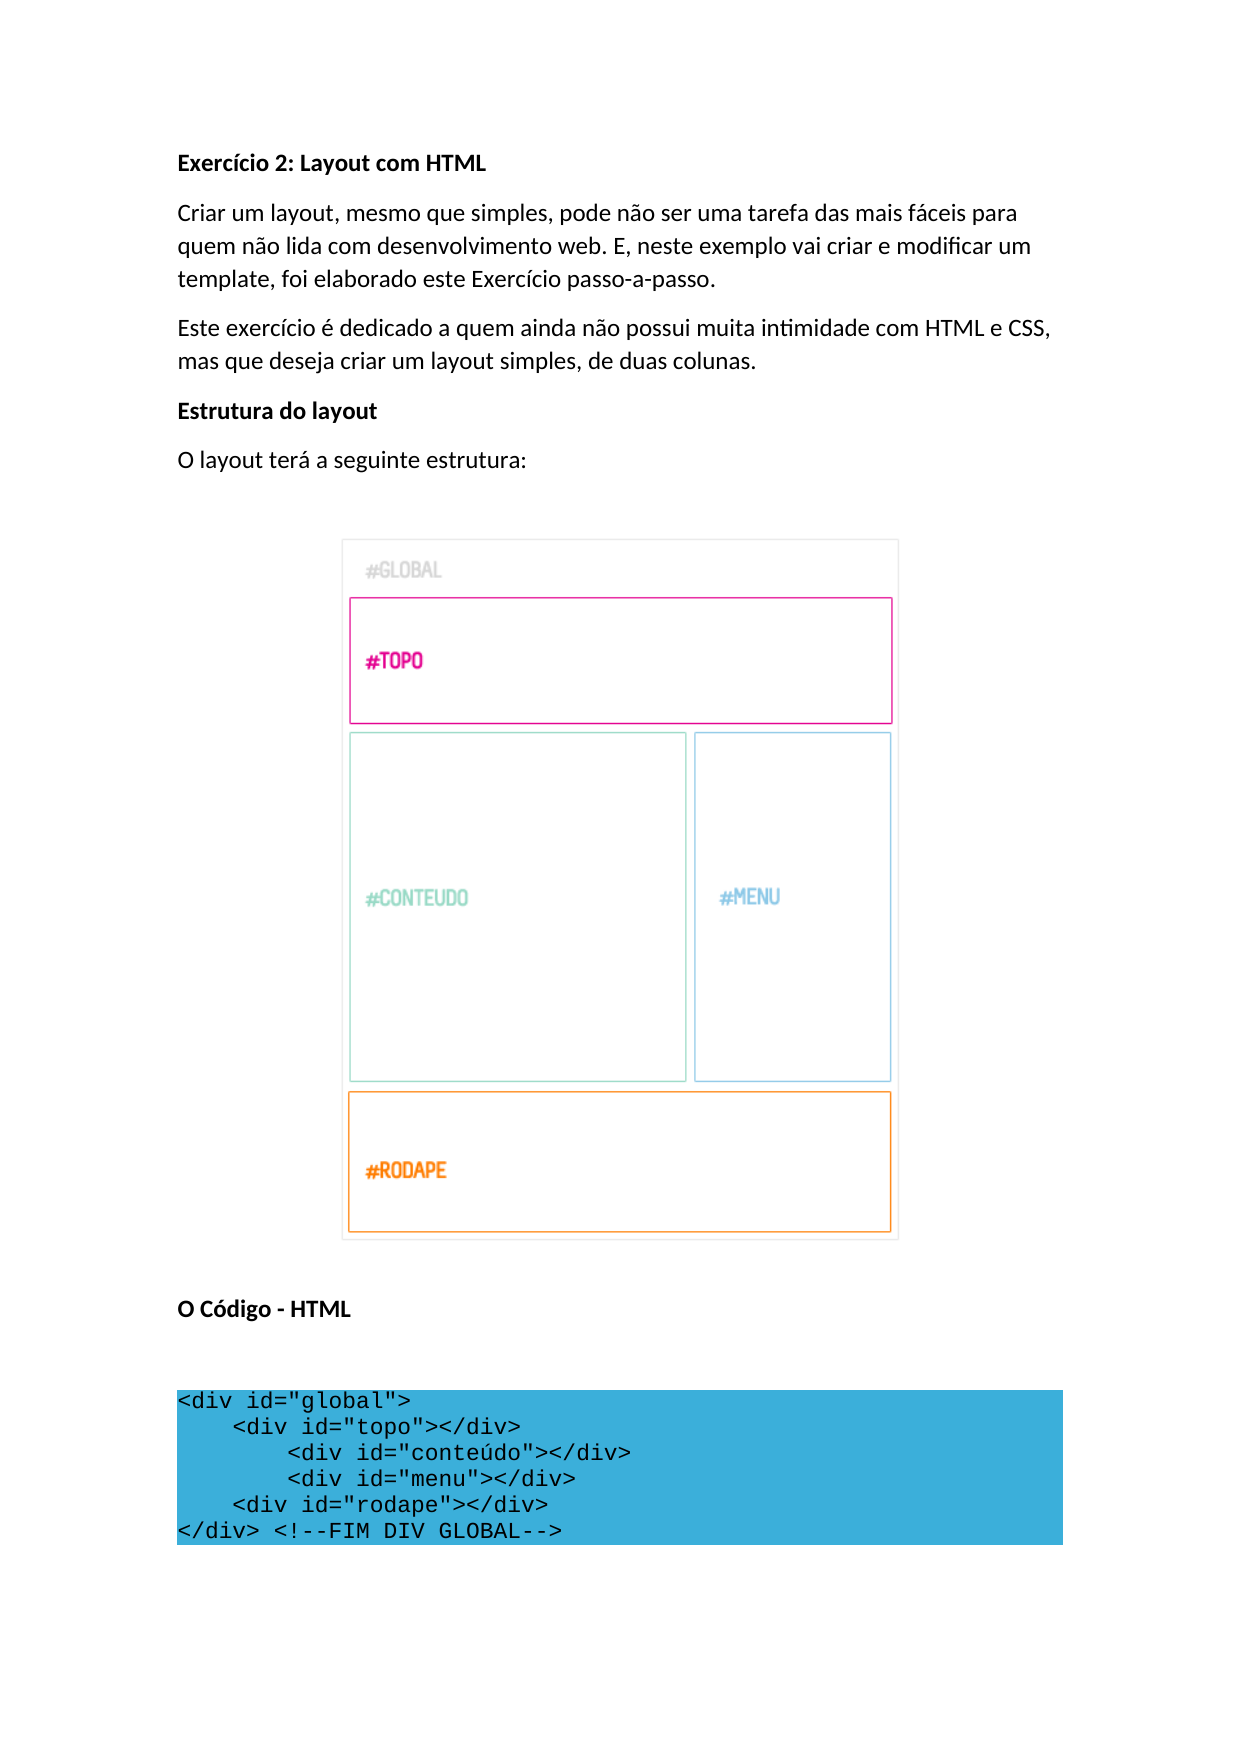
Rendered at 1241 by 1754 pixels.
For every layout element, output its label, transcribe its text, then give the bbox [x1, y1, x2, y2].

text Este exercício é dedicado a quem ainda não possui muita intimidade com HTML e CSS, mas que deseja criar um layout simples, de duas colunas. [177, 313, 1063, 376]
text <div id="conteúdo"></div> [177, 1442, 1063, 1467]
text O Código - HTML [177, 1293, 1063, 1324]
text <div id="topo"></div> [177, 1416, 1063, 1442]
text <div id="rodape"></div> [177, 1493, 1063, 1519]
text O layout terá a seguinte estrutura: [177, 445, 1063, 475]
text <div id="global"> [177, 1390, 1063, 1416]
text </div> <!--FIM DIV GLOBAL--> [177, 1519, 1063, 1545]
text Estrutura do layout [177, 395, 1063, 426]
text Criar um layout, mesmo que simples, pode não ser uma tarefa das mais fáceis para quem não lida com desenvolvimento web. E, neste exemplo vai criar e modificar um template, foi elaborado este Exercício passo-a-passo. [177, 197, 1063, 293]
picture [264, 501, 977, 1278]
text <div id="menu"></div> [177, 1467, 1063, 1493]
text Exercício 2: Layout com HTML [177, 148, 1063, 178]
